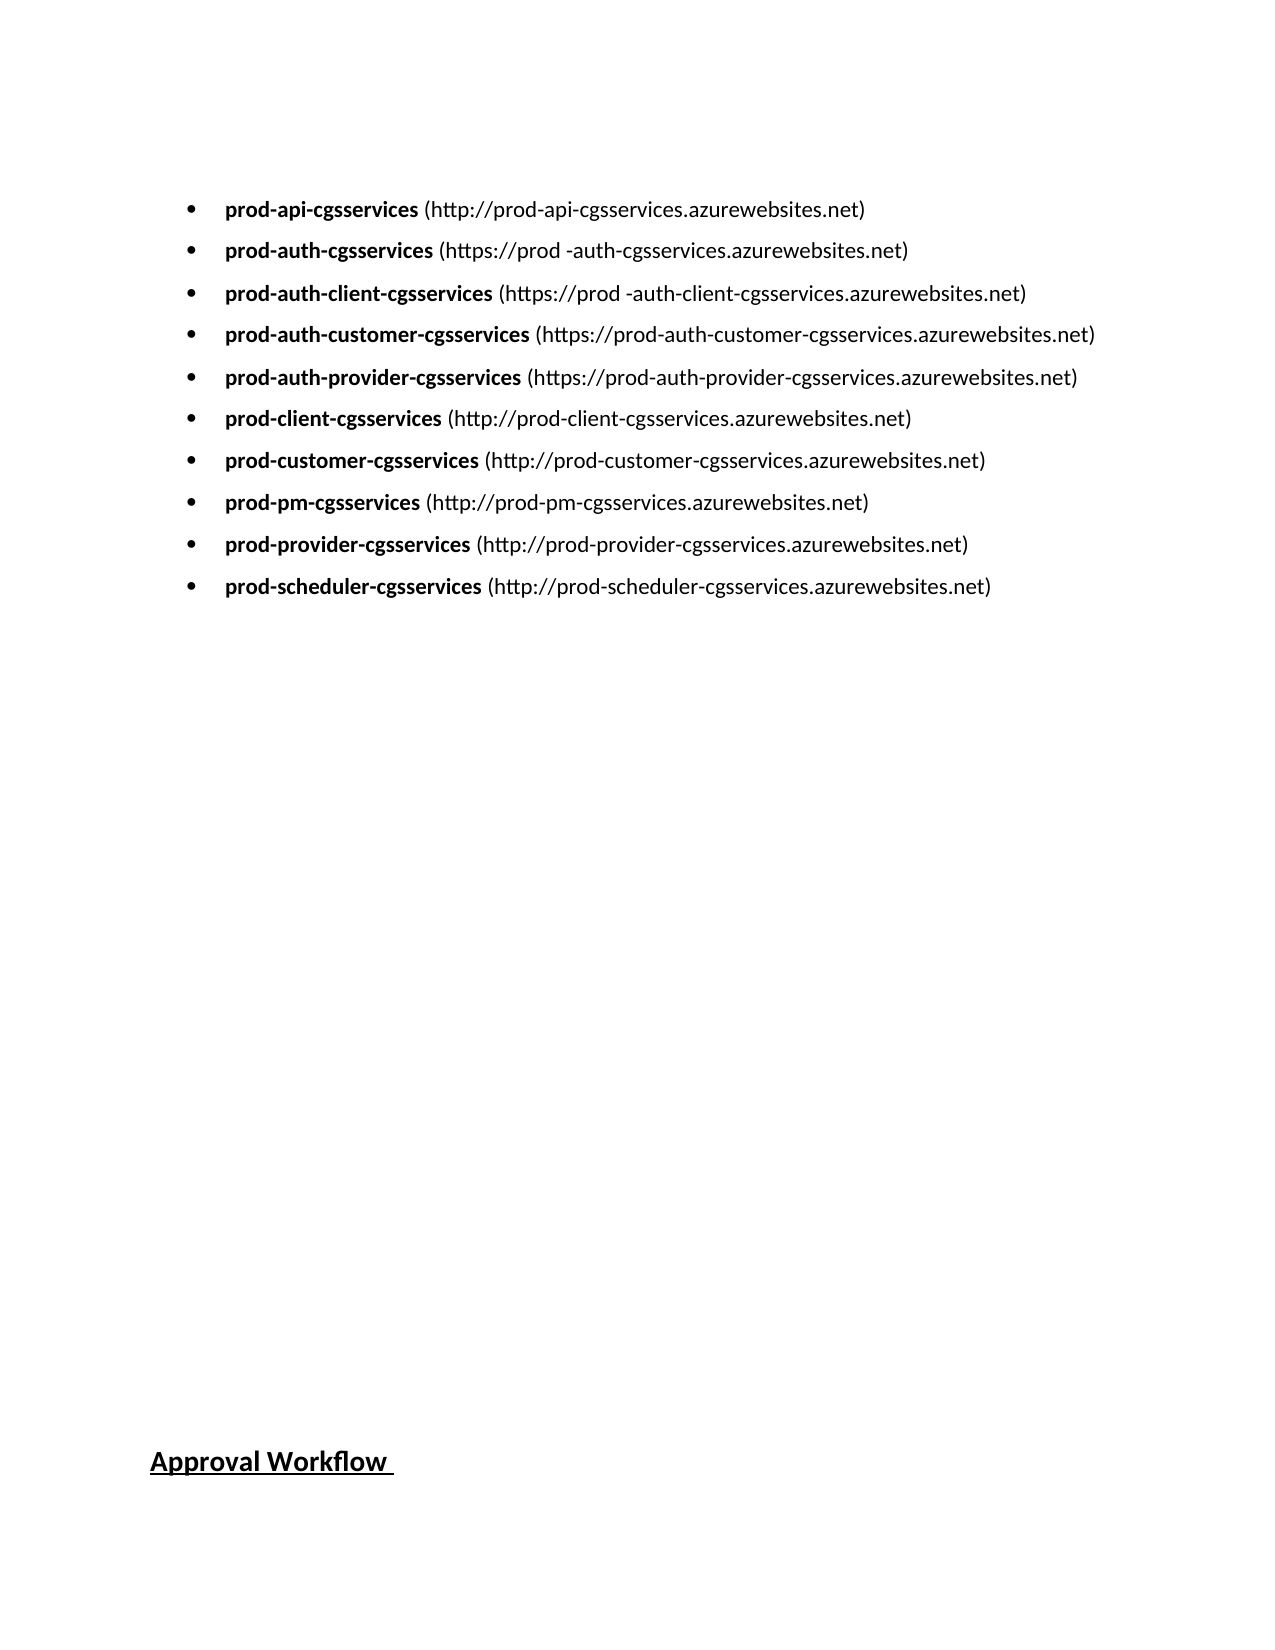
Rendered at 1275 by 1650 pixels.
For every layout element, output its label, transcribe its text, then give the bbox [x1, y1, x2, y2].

list prod-auth-cgsservices (https://prod -auth-cgsservices.azurewebsites.net) [187, 237, 1125, 265]
list prod-pm-cgsservices (http://prod-pm-cgsservices.azurewebsites.net) [187, 488, 1125, 517]
list prod-auth-client-cgsservices (https://prod -auth-client-cgsservices.azurewebsites.net) [187, 279, 1125, 307]
list prod-provider-cgsservices (http://prod-provider-cgsservices.azurewebsites.net) [187, 531, 1125, 558]
list prod-customer-cgsservices (http://prod-customer-cgsservices.azurewebsites.net) [187, 447, 1125, 474]
list prod-auth-provider-cgsservices (https://prod-auth-provider-cgsservices.azurewebsites.net) [187, 363, 1125, 391]
list prod-client-cgsservices (http://prod-client-cgsservices.azurewebsites.net) [187, 404, 1125, 433]
list prod-auth-customer-cgsservices (https://prod-auth-customer-cgsservices.azurewebsites.net) [187, 321, 1125, 349]
text Approval Workflow [150, 1443, 1125, 1479]
list prod-scheduler-cgsservices (http://prod-scheduler-cgsservices.azurewebsites.net) [187, 572, 1125, 601]
list prod-api-cgsservices (http://prod-api-cgsservices.azurewebsites.net) [187, 195, 1125, 223]
